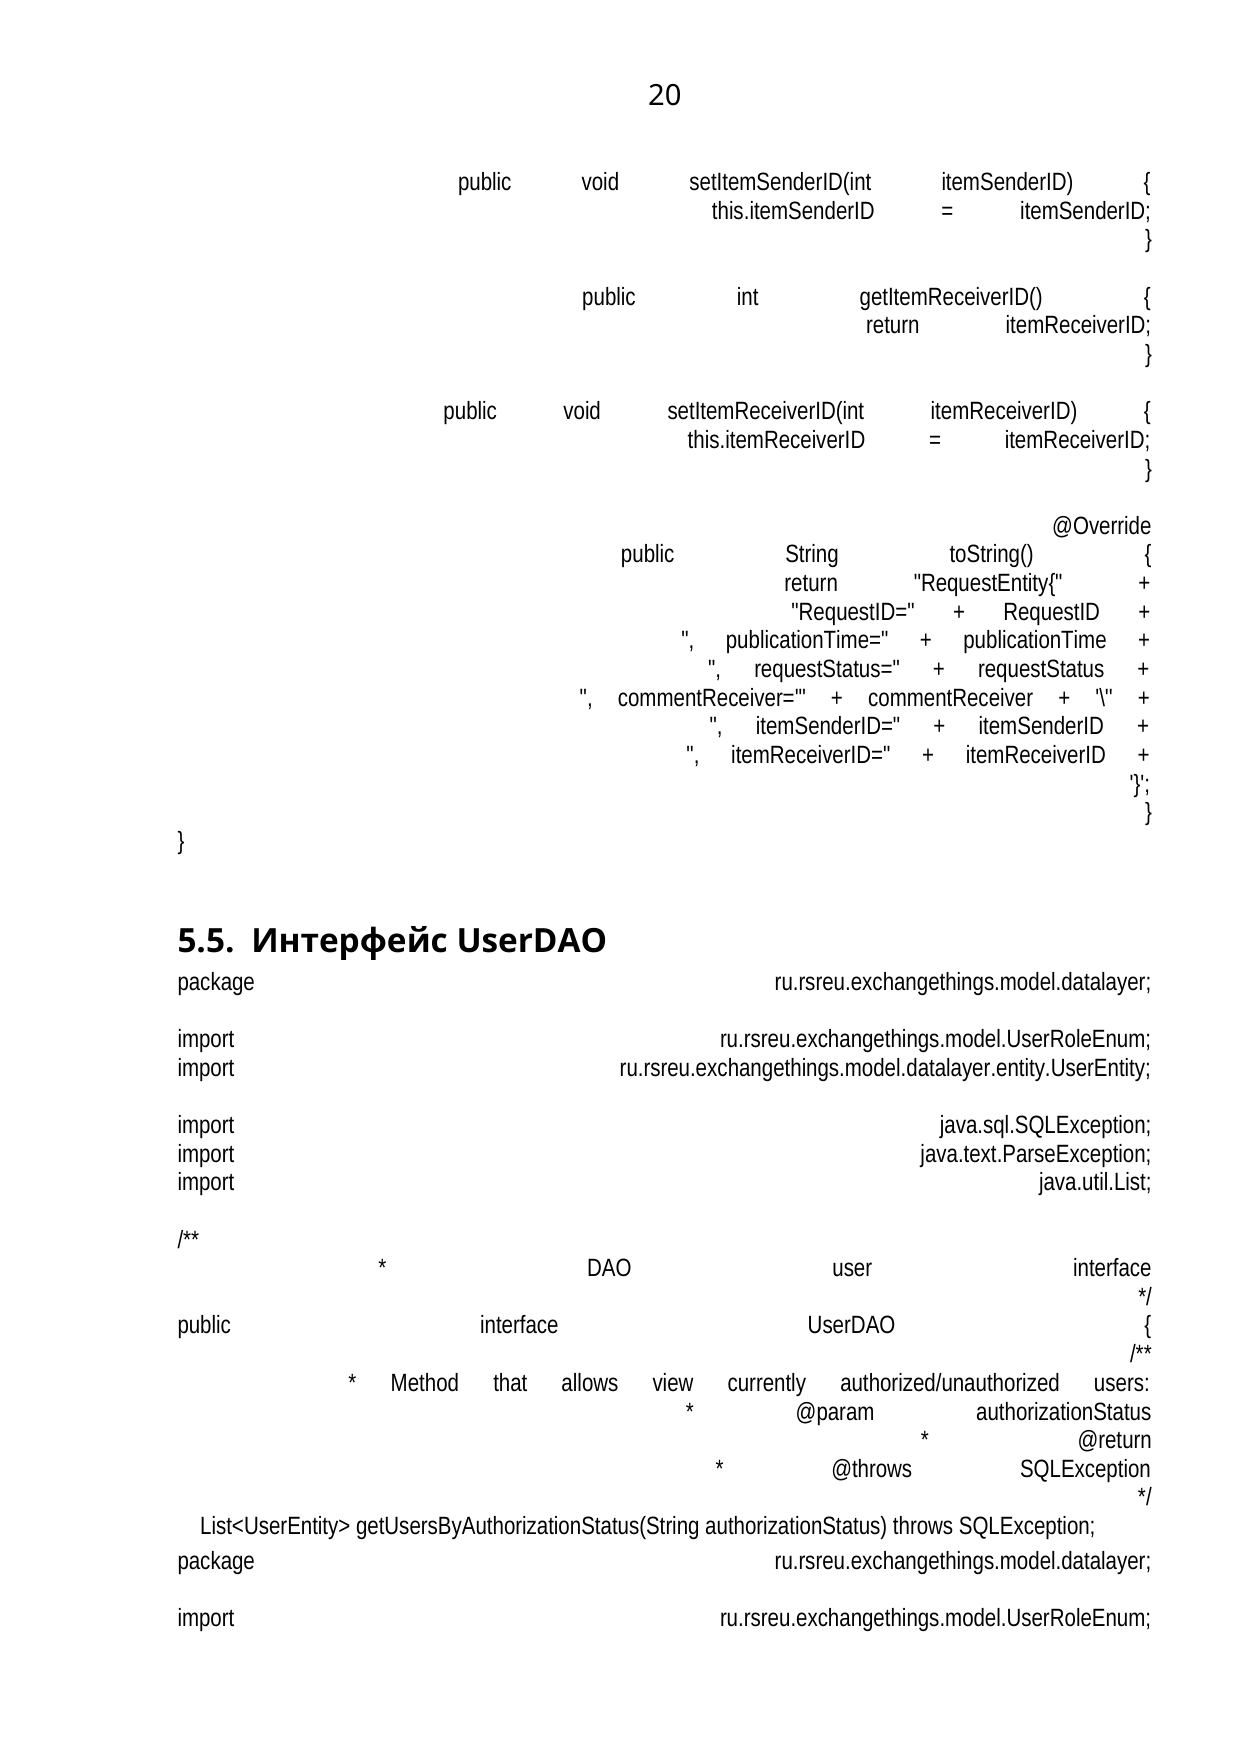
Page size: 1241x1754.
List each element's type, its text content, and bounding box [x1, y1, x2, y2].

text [177, 1546, 1152, 1632]
text package ru.rsreu.exchangethings.model.datalayer; import ru.rsreu.exchangethings.model.UserRoleEnum; import ru.rsreu.exchangethings.model.datalayer.entity.UserEntity; import java.sql.SQLException; import java.text.ParseException; import java.util.List; /** * DAO user interface */ public interface UserDAO { /** * Method that allows view currently authorized/unauthorized users: * @param authorizationStatus * @return * @throws SQLException */ List<UserEntity> getUsersByAuthorizationStatus(String authorizationStatus) throws SQLException; [177, 967, 1152, 1540]
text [177, 138, 1152, 854]
subtitle Интерфейс UserDAO [177, 917, 1152, 963]
